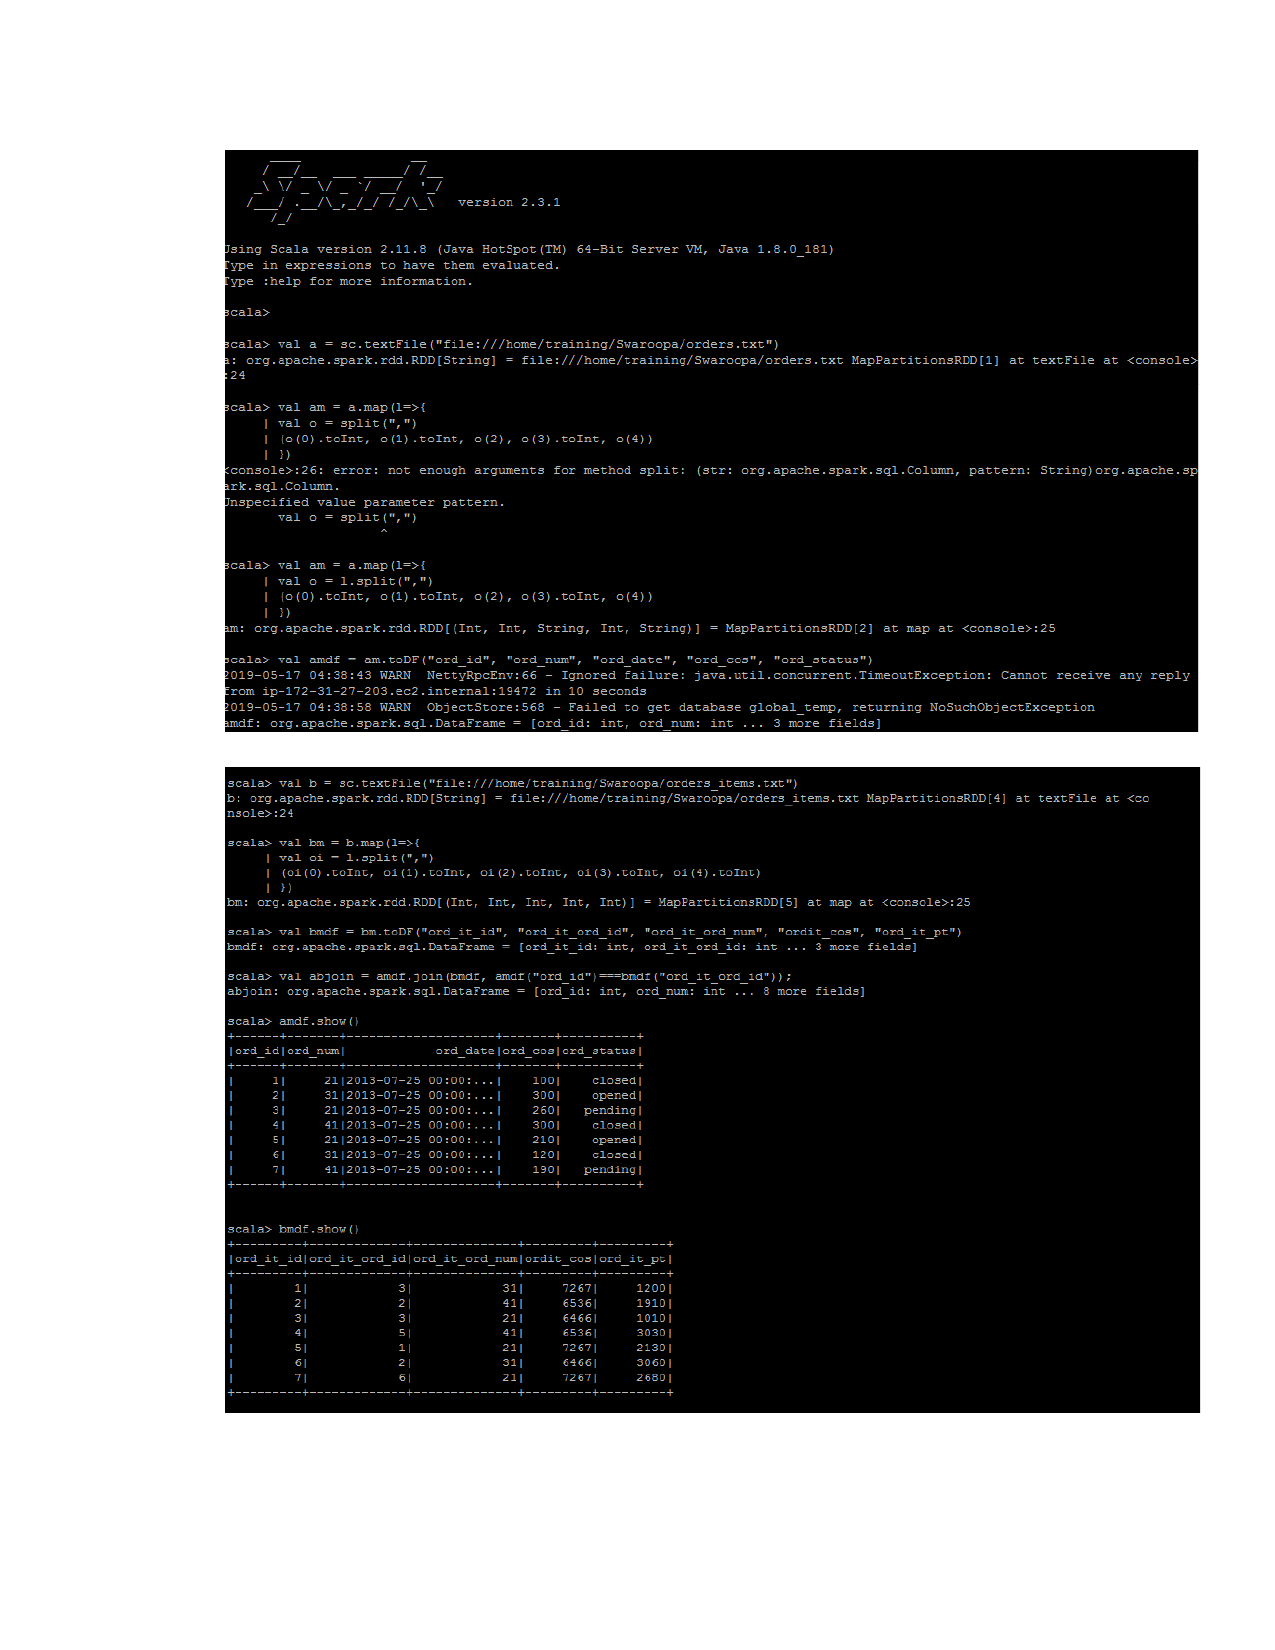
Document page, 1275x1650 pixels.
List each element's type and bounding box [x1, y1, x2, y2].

picture [225, 150, 1199, 732]
picture [225, 767, 1200, 1413]
